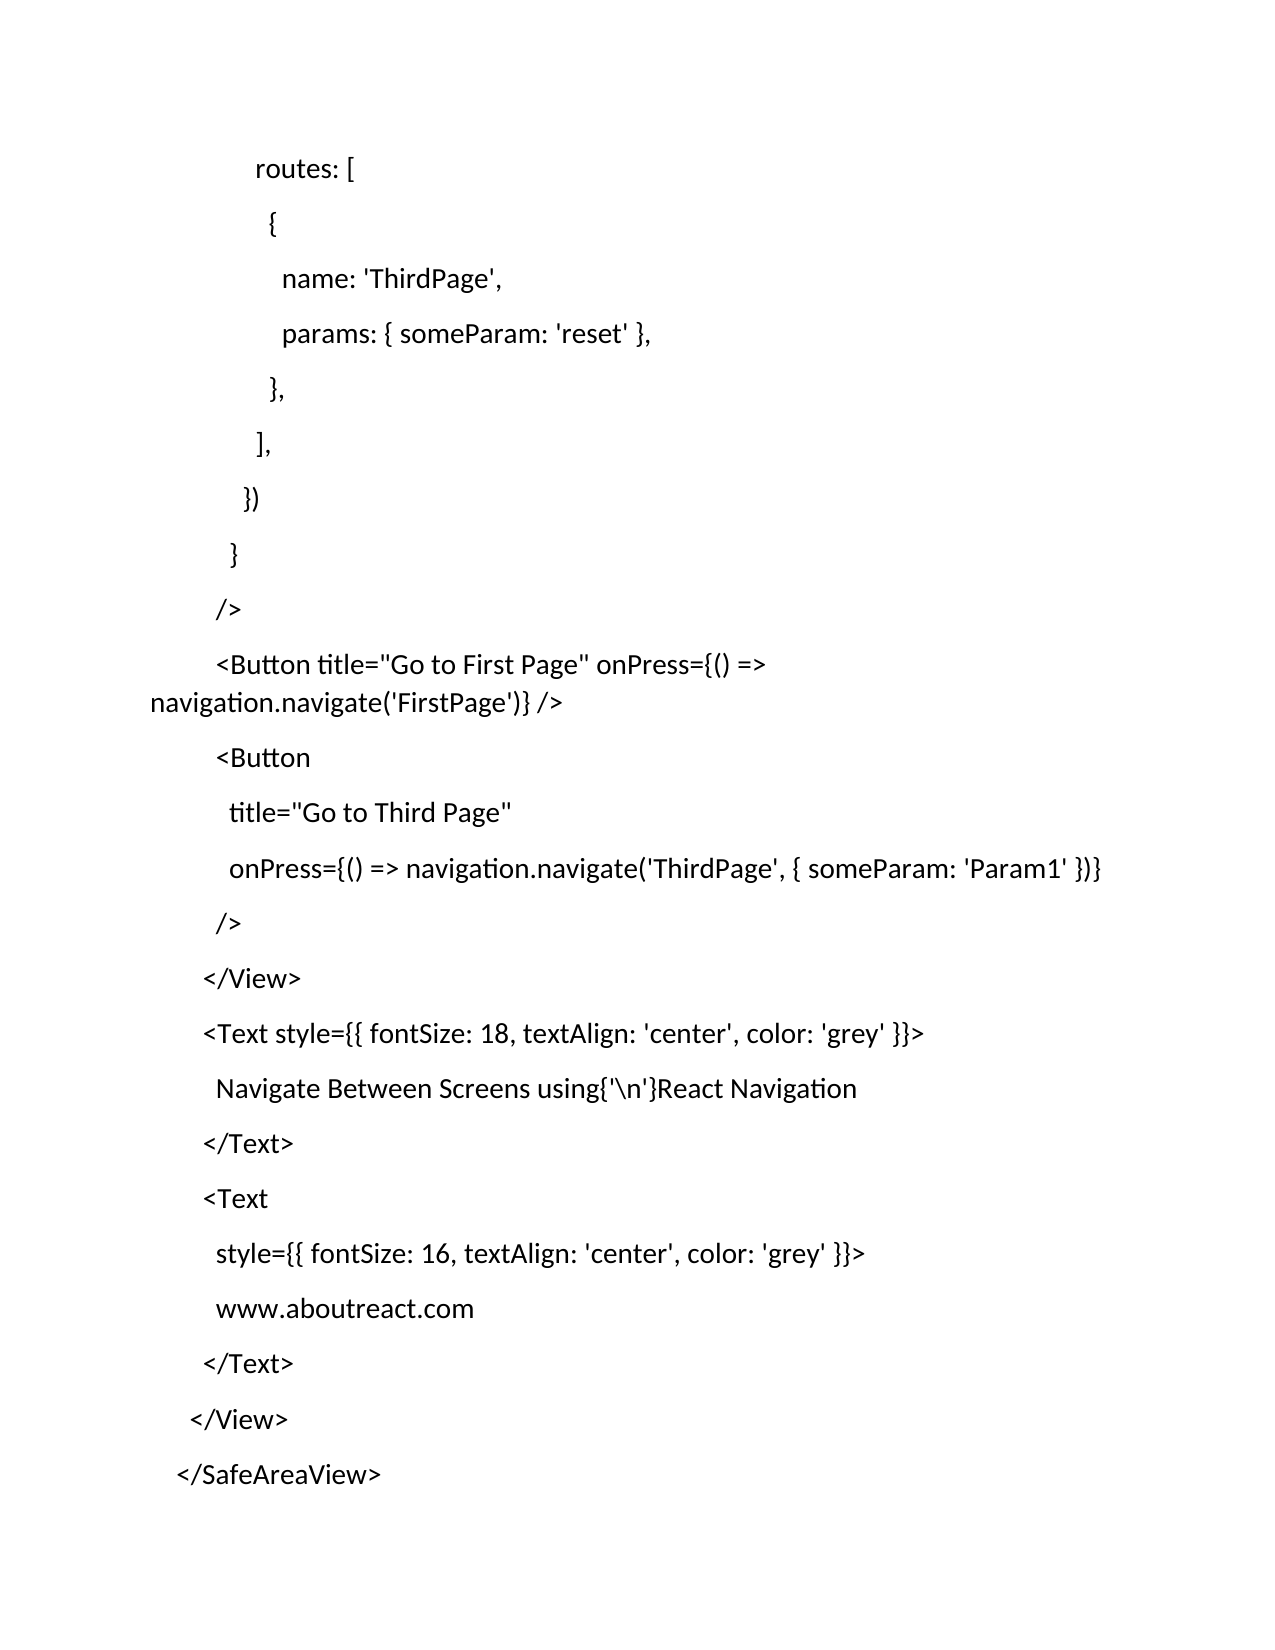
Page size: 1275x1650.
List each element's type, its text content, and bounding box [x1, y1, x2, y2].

text www.aboutreact.com [150, 1291, 1125, 1326]
text </Text> [150, 1125, 1125, 1161]
text </View> [150, 960, 1125, 996]
text </View> [150, 1401, 1125, 1436]
text <Text [150, 1180, 1125, 1216]
text </Text> [150, 1346, 1125, 1381]
text <Button [150, 739, 1125, 775]
text }, [150, 370, 1125, 406]
text <Text style={{ fontSize: 18, textAlign: 'center', color: 'grey' }}> [150, 1015, 1125, 1051]
text <Button title="Go to First Page" onPress={() => navigation.navigate('FirstPage')} /> [150, 646, 1125, 720]
text style={{ fontSize: 16, textAlign: 'center', color: 'grey' }}> [150, 1235, 1125, 1271]
text params: { someParam: 'reset' }, [150, 315, 1125, 351]
text routes: [ [150, 150, 1125, 186]
text title="Go to Third Page" [150, 794, 1125, 830]
text /> [150, 905, 1125, 940]
text { [150, 205, 1125, 241]
text /> [150, 591, 1125, 626]
text ], [150, 426, 1125, 461]
text }) [150, 481, 1125, 516]
text Navigate Between Screens using{'\n'}React Navigation [150, 1070, 1125, 1106]
text </SafeAreaView> [150, 1456, 1125, 1491]
text name: 'ThirdPage', [150, 260, 1125, 296]
text onPress={() => navigation.navigate('ThirdPage', { someParam: 'Param1' })} [150, 850, 1125, 885]
text } [150, 536, 1125, 571]
